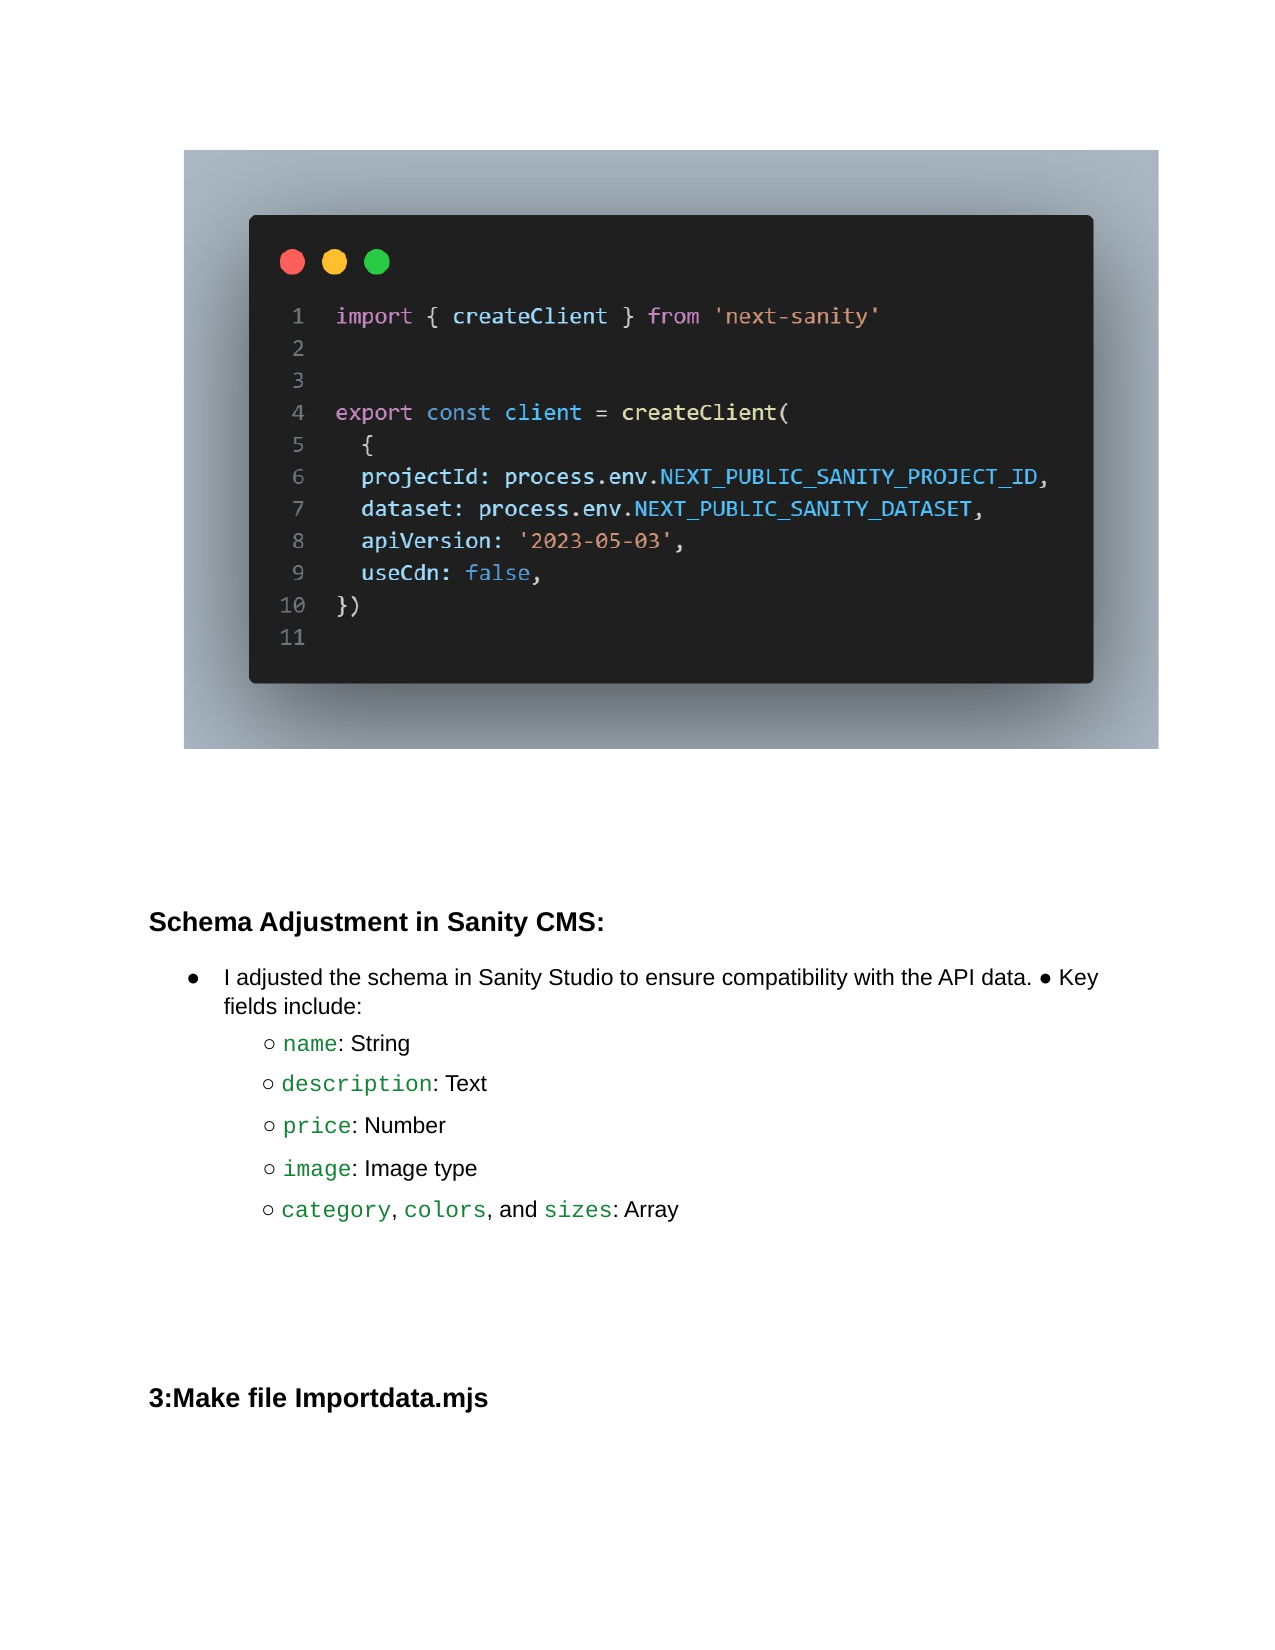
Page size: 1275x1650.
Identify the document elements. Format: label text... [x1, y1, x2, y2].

text ○ image: Image type [262, 1155, 1130, 1183]
list I adjusted the schema in Sanity Studio to ensure compatibility with the API data. ● Key fields include: [186, 963, 1130, 1019]
text ○ name: String [262, 1030, 1130, 1058]
text 3:Make file Importdata.mjs [148, 1382, 1159, 1413]
text ○ price: Number [262, 1112, 1130, 1140]
text ○ description: Text [261, 1070, 1159, 1098]
text ○ category, colors, and sizes: Array [261, 1196, 1159, 1224]
text Schema Adjustment in Sanity CMS: [148, 906, 1159, 938]
picture [183, 150, 1159, 749]
